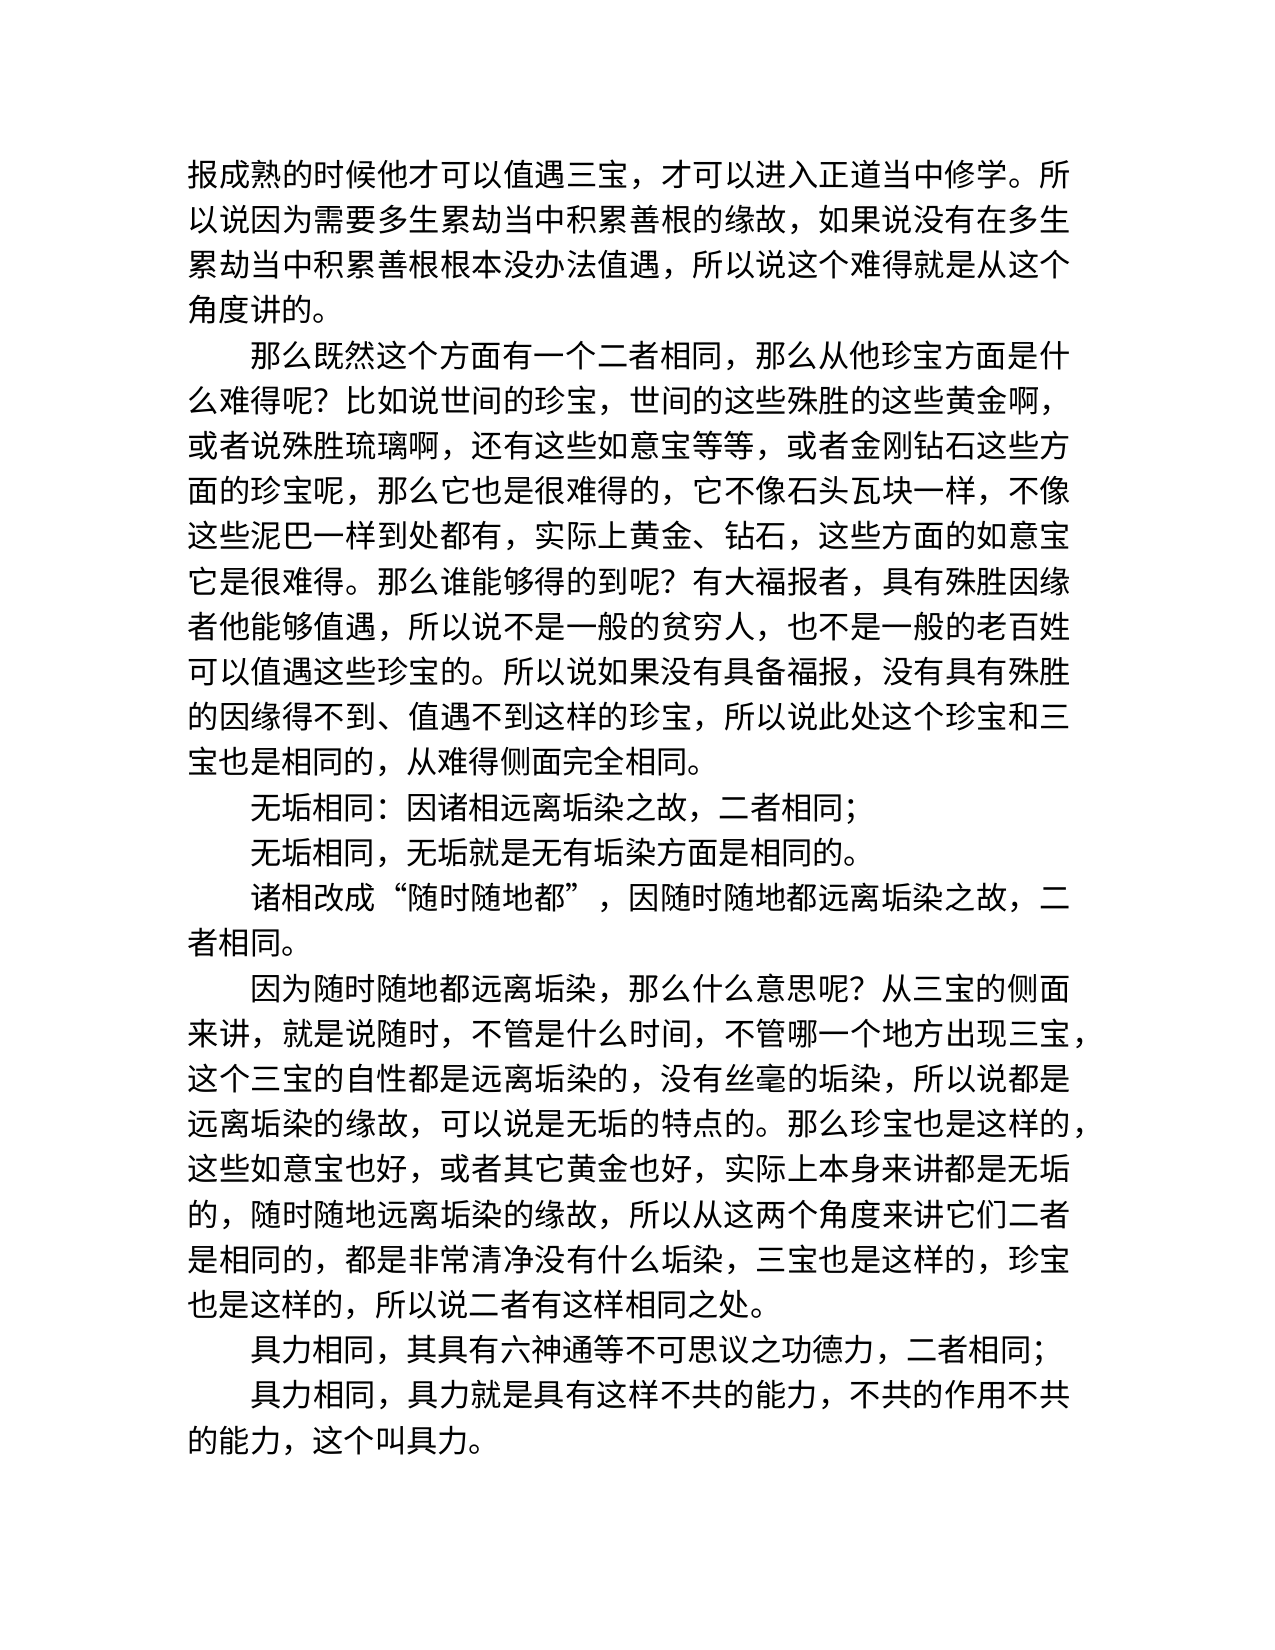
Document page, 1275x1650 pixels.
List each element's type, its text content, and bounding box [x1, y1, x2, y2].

text 无垢相同，无垢就是无有垢染方面是相同的。 [187, 828, 1073, 873]
text 具力相同，其具有六神通等不可思议之功德力，二者相同； [187, 1325, 1073, 1371]
text 无垢相同：因诸相远离垢染之故，二者相同； [187, 783, 1073, 828]
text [187, 150, 1073, 331]
text 具力相同，具力就是具有这样不共的能力，不共的作用不共的能力，这个叫具力。 [187, 1371, 1073, 1461]
text 诸相改成“随时随地都”，因随时随地都远离垢染之故，二者相同。 [187, 873, 1073, 964]
text 那么既然这个方面有一个二者相同，那么从他珍宝方面是什么难得呢？比如说世间的珍宝，世间的这些殊胜的这些黄金啊，或者说殊胜琉璃啊，还有这些如意宝等等，或者金刚钻石这些方面的珍宝呢，那么它也是很难得的，它不像石头瓦块一样，不像这些泥巴一样到处都有，实际上黄金、钻石，这些方面的如意宝它是很难得。那么谁能够得的到呢？有大福报者，具有殊胜因缘者他能够值遇，所以说不是一般的贫穷人，也不是一般的老百姓可以值遇这些珍宝的。所以说如果没有具备福报，没有具有殊胜的因缘得不到、值遇不到这样的珍宝，所以说此处这个珍宝和三宝也是相同的，从难得侧面完全相同。 [187, 331, 1073, 783]
text 因为随时随地都远离垢染，那么什么意思呢？从三宝的侧面来讲，就是说随时，不管是什么时间，不管哪一个地方出现三宝，这个三宝的自性都是远离垢染的，没有丝毫的垢染，所以说都是远离垢染的缘故，可以说是无垢的特点的。那么珍宝也是这样的，这些如意宝也好，或者其它黄金也好，实际上本身来讲都是无垢的，随时随地远离垢染的缘故，所以从这两个角度来讲它们二者是相同的，都是非常清净没有什么垢染，三宝也是这样的，珍宝也是这样的，所以说二者有这样相同之处。 [187, 964, 1073, 1325]
